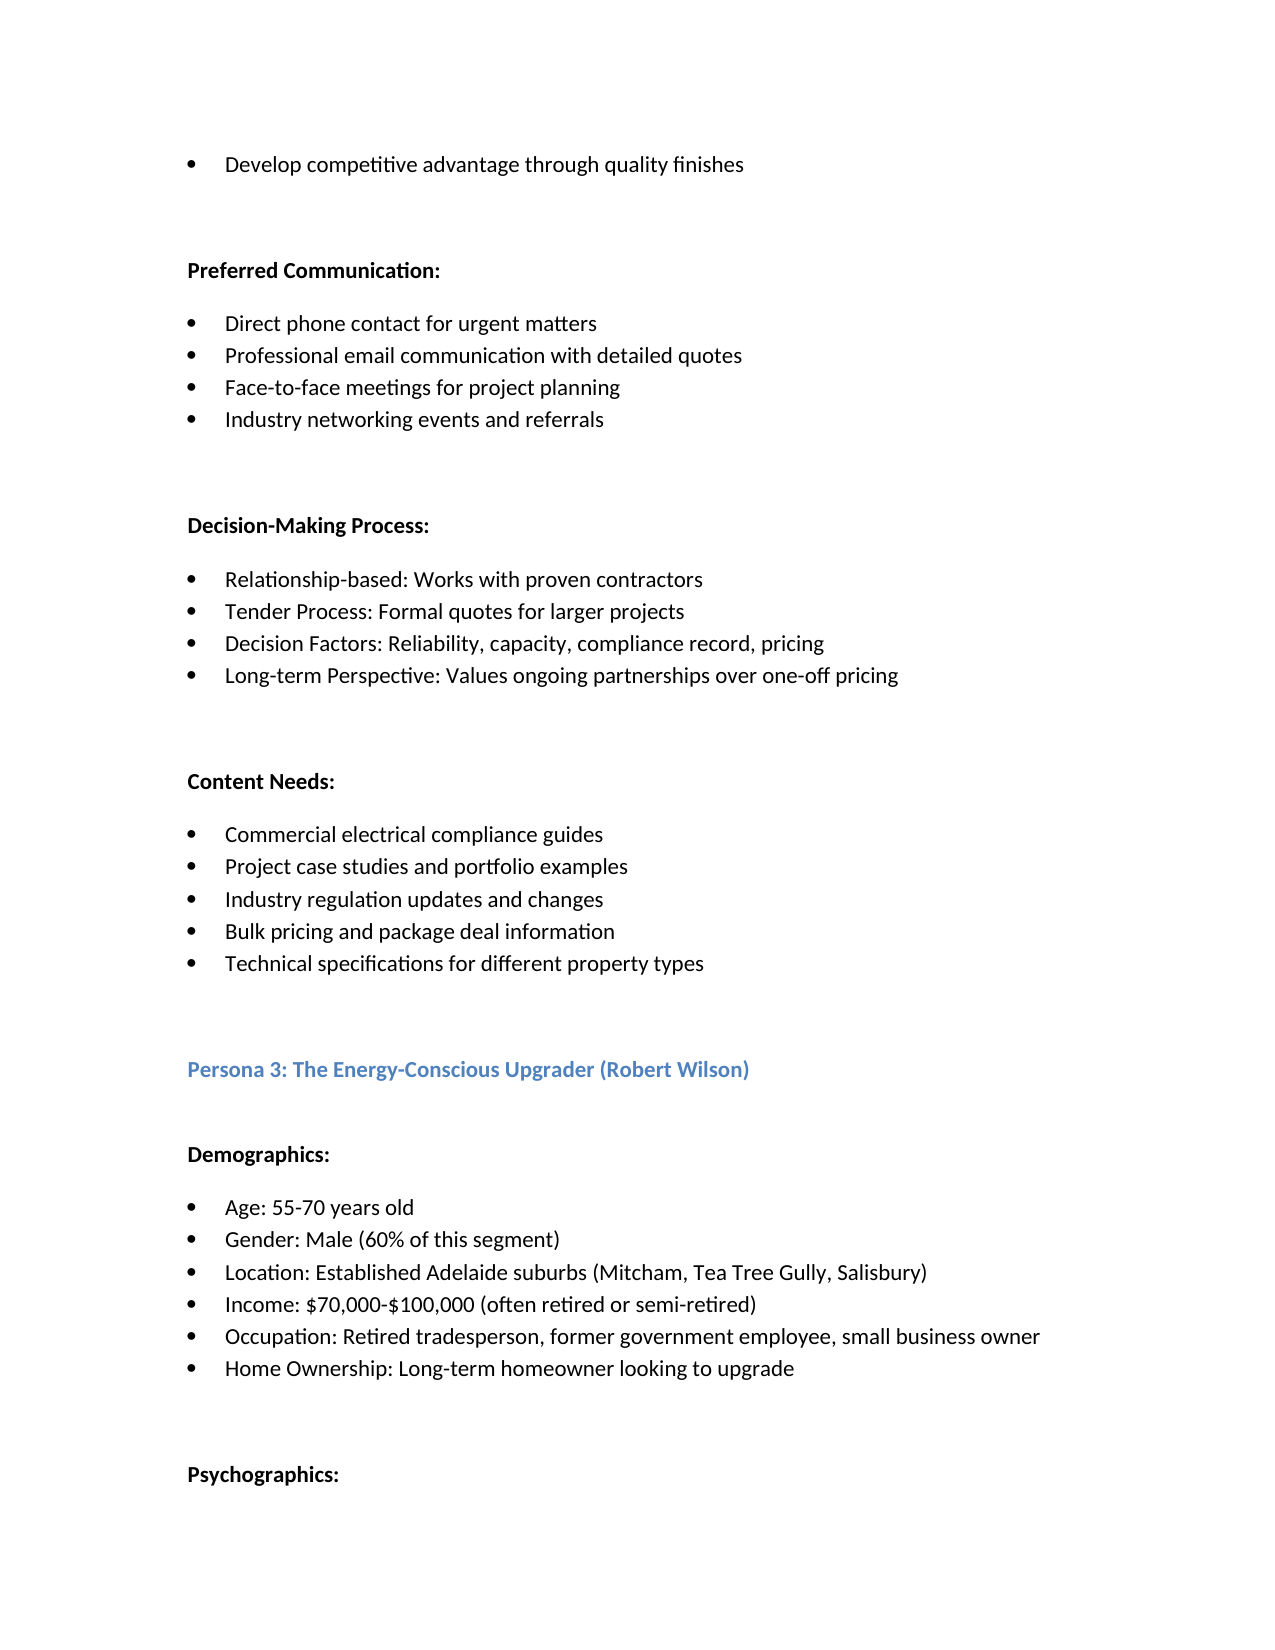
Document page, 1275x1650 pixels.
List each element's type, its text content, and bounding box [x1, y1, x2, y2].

list Face-to-face meetings for project planning [187, 373, 1087, 401]
list Industry networking events and referrals [187, 406, 1087, 434]
text Preferred Communication: [187, 256, 1087, 284]
list Industry regulation updates and changes [187, 885, 1087, 913]
list Occupation: Retired tradesperson, former government employee, small business owner [187, 1322, 1087, 1350]
list Commercial electrical compliance guides [187, 820, 1087, 848]
list Income: $70,000-$100,000 (often retired or semi-retired) [187, 1290, 1087, 1318]
list Age: 55-70 years old [187, 1193, 1087, 1221]
list Decision Factors: Reliability, capacity, compliance record, pricing [187, 629, 1087, 657]
subtitle Persona 3: The Energy-Conscious Upgrader (Robert Wilson) [187, 1055, 1087, 1083]
list Long-term Perspective: Values ongoing partnerships over one-off pricing [187, 661, 1087, 689]
text Content Needs: [187, 767, 1087, 795]
list Technical specifications for different property types [187, 949, 1087, 977]
list Tender Process: Formal quotes for larger projects [187, 597, 1087, 625]
list Relationship-based: Works with proven contractors [187, 565, 1087, 593]
list Gender: Male (60% of this segment) [187, 1226, 1087, 1253]
list Location: Established Adelaide suburbs (Mitcham, Tea Tree Gully, Salisbury) [187, 1258, 1087, 1286]
list Professional email communication with detailed quotes [187, 341, 1087, 369]
list Home Ownership: Long-term homeowner looking to upgrade [187, 1354, 1087, 1382]
text Demographics: [187, 1140, 1087, 1168]
text Psychographics: [187, 1460, 1087, 1488]
list Develop competitive advantage through quality finishes [187, 150, 1087, 178]
list Project case studies and portfolio examples [187, 852, 1087, 881]
list Bulk pricing and package deal information [187, 917, 1087, 945]
list Direct phone contact for urgent matters [187, 309, 1087, 337]
text Decision-Making Process: [187, 512, 1087, 540]
